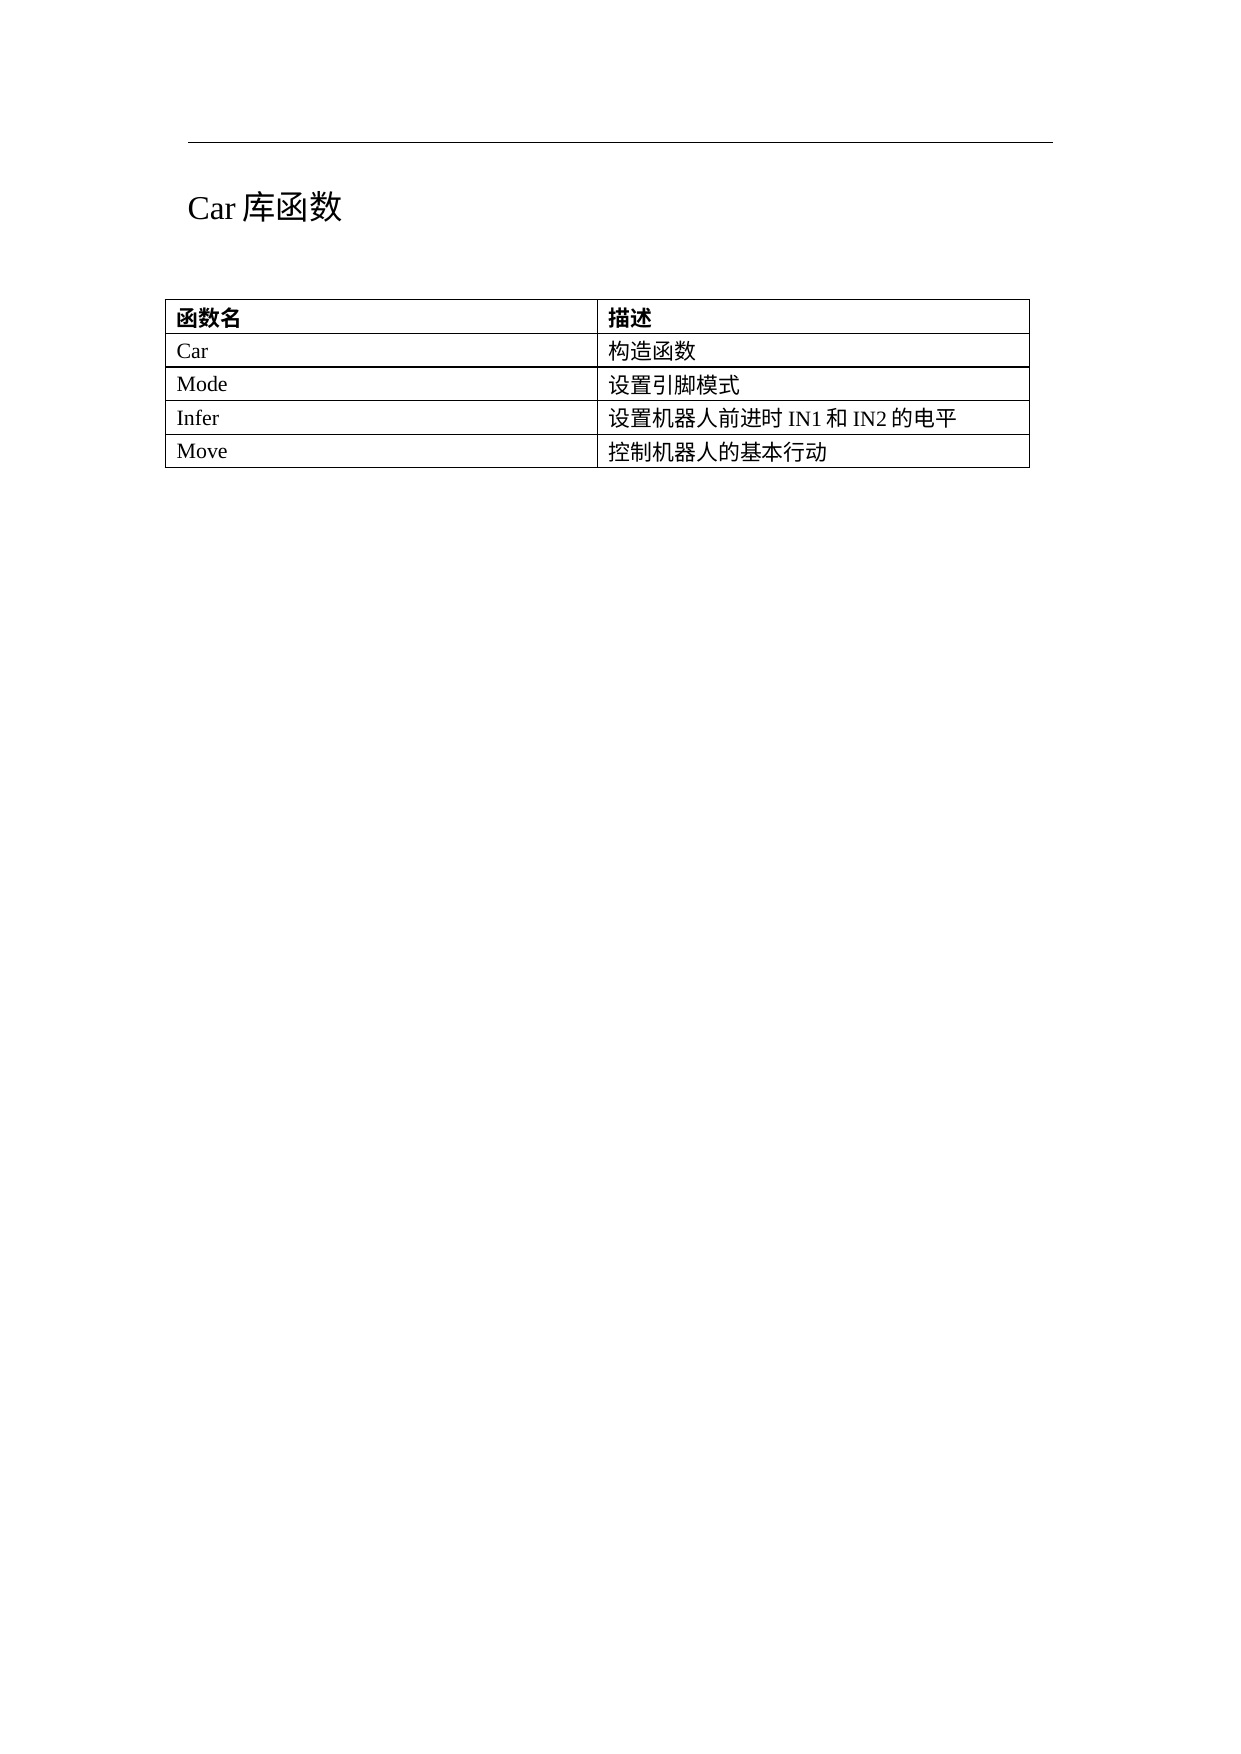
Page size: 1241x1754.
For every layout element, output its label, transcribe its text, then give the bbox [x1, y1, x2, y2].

table_cell 设置机器人前进时IN1和IN2的电平 [598, 401, 1029, 433]
table_cell Infer [166, 401, 597, 433]
table_cell Car [166, 334, 597, 366]
table_cell Move [166, 435, 597, 467]
table_cell Mode [166, 368, 597, 400]
table_header 描述 [598, 300, 1029, 333]
table_header 函数名 [166, 300, 597, 333]
table_cell 构造函数 [598, 334, 1029, 366]
subtitle Car库函数 [187, 173, 1053, 238]
table_cell 设置引脚模式 [598, 368, 1029, 400]
table_cell 控制机器人的基本行动 [598, 435, 1029, 467]
